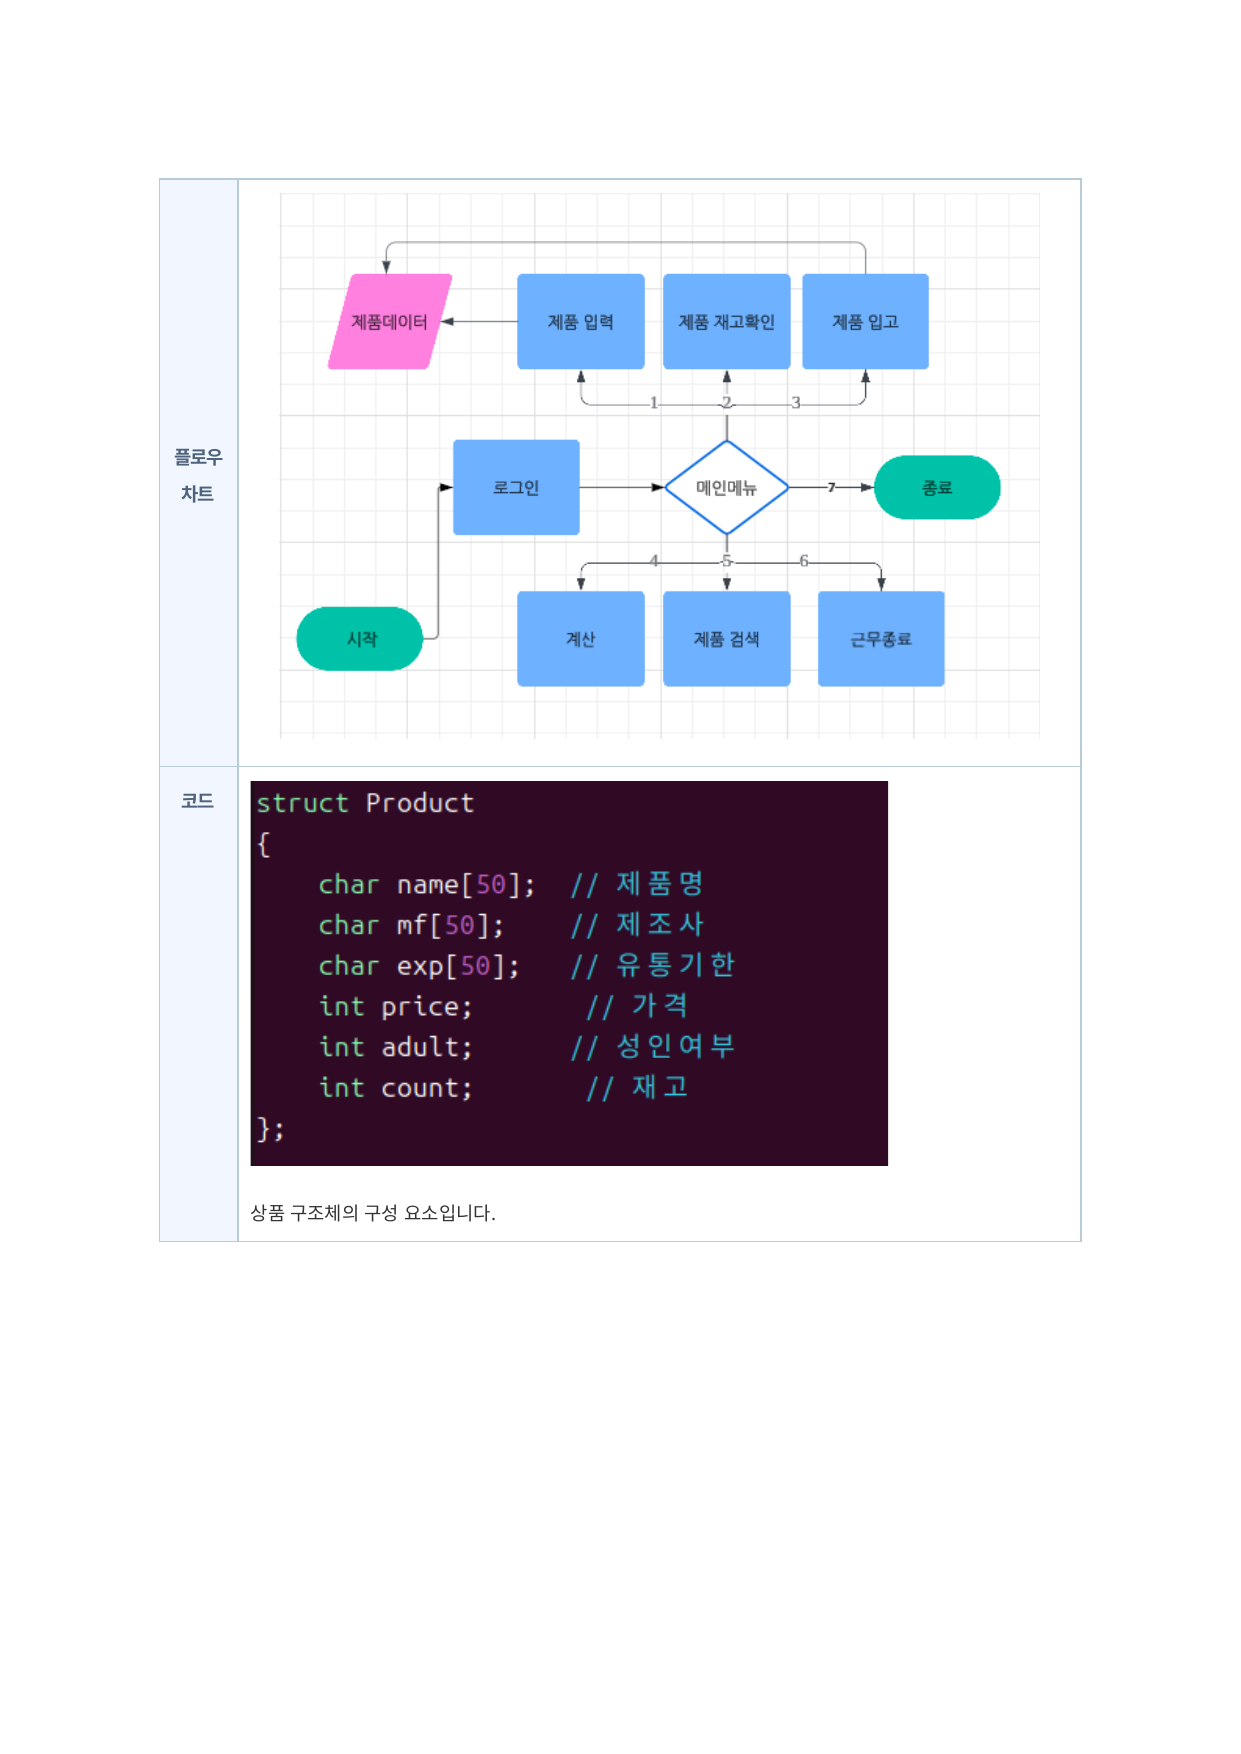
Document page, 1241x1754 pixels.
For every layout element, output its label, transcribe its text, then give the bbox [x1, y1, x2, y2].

table_cell 플로우 차트 [160, 180, 237, 766]
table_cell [239, 767, 1080, 1241]
table_cell 코드 [160, 767, 237, 1241]
table_cell [239, 180, 1080, 766]
picture [250, 781, 889, 1166]
picture [279, 193, 1040, 739]
